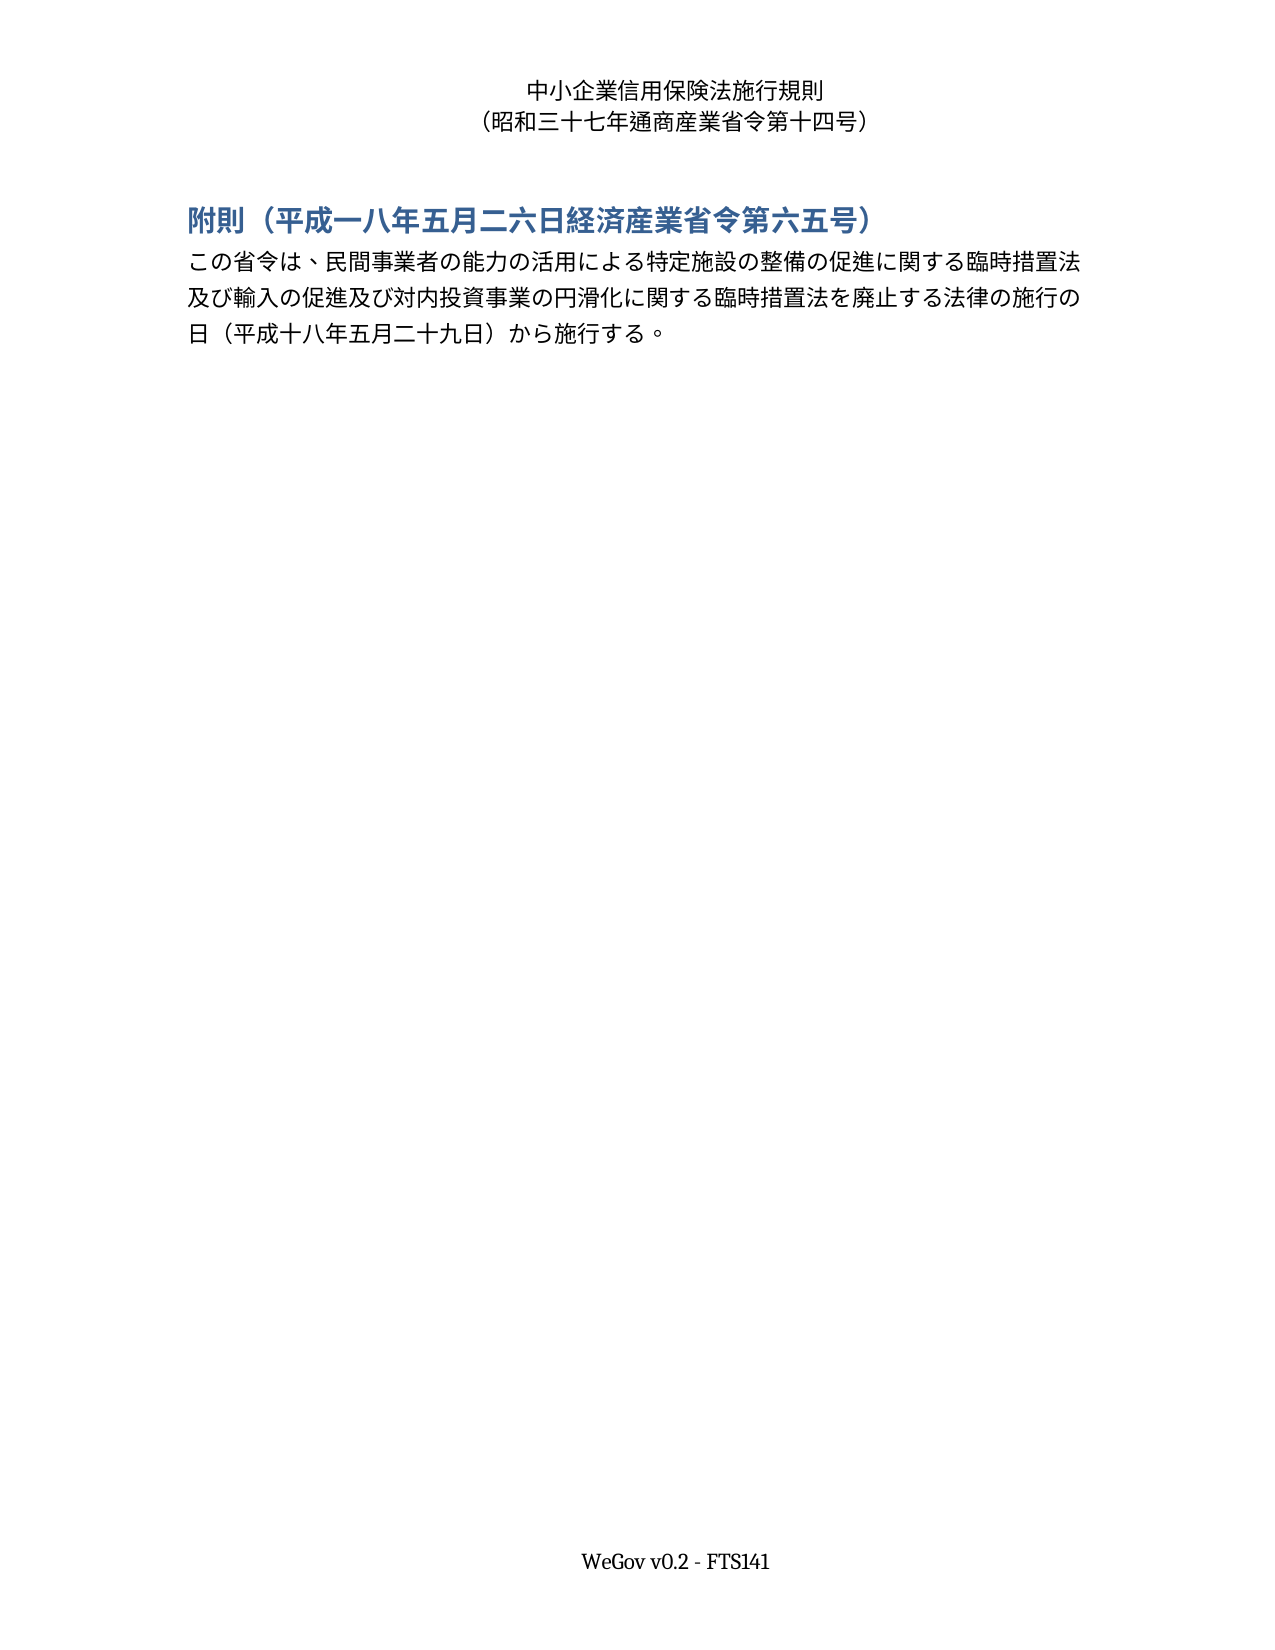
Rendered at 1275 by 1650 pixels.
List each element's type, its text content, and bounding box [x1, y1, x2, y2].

subtitle 附則（平成一八年五月二六日経済産業省令第六五号） [187, 200, 1087, 240]
text この省令は、民間事業者の能力の活用による特定施設の整備の促進に関する臨時措置法及び輸入の促進及び対内投資事業の円滑化に関する臨時措置法を廃止する法律の施行の日（平成十八年五月二十九日）から施行する。 [187, 246, 1087, 349]
